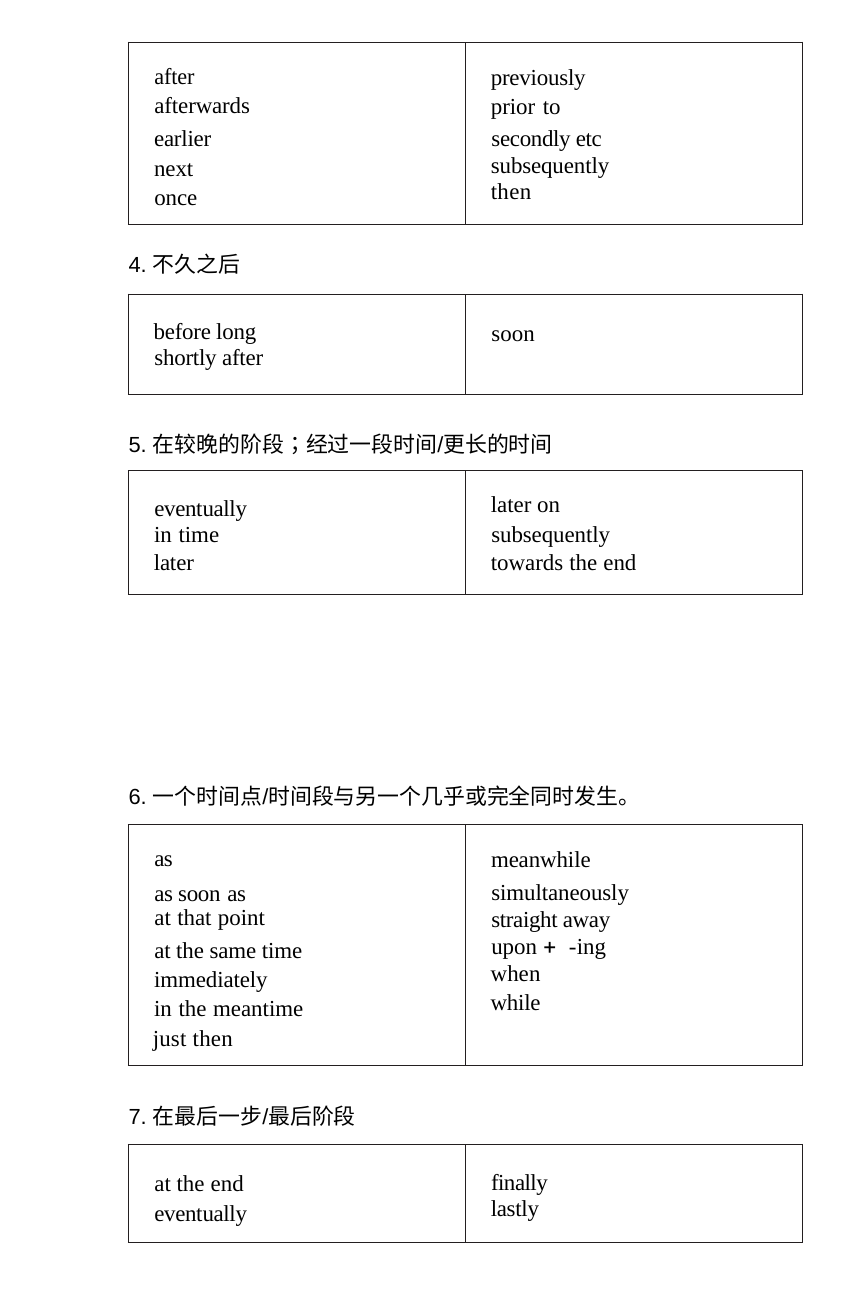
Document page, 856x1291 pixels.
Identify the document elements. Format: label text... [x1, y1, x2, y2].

table_header after afterwards earlier next once [129, 43, 465, 224]
table_header previously prior to secondly etc subsequently then [466, 43, 802, 224]
table_header later on subsequently towards the end [466, 471, 802, 594]
table_header soon [466, 295, 802, 393]
table_header eventually in time later [129, 471, 465, 594]
table_header finally lastly [466, 1145, 802, 1242]
table_header before long shortly after [129, 295, 465, 393]
text 6. 一个时间点/时间段与另一个几乎或完全同时发生。 [128, 784, 764, 809]
table_header meanwhile simultaneously straight away upon + -ing when while [466, 825, 802, 1065]
table_header as as soon as at that point at the same time immediately in the meantime just then [129, 825, 465, 1065]
text 4. 不久之后 [128, 252, 764, 277]
table_header at the end eventually [129, 1145, 465, 1242]
text 7. 在最后一步/最后阶段 [128, 1104, 764, 1129]
text 5. 在较晚的阶段；经过一段时间/更长的时间 [128, 432, 764, 457]
